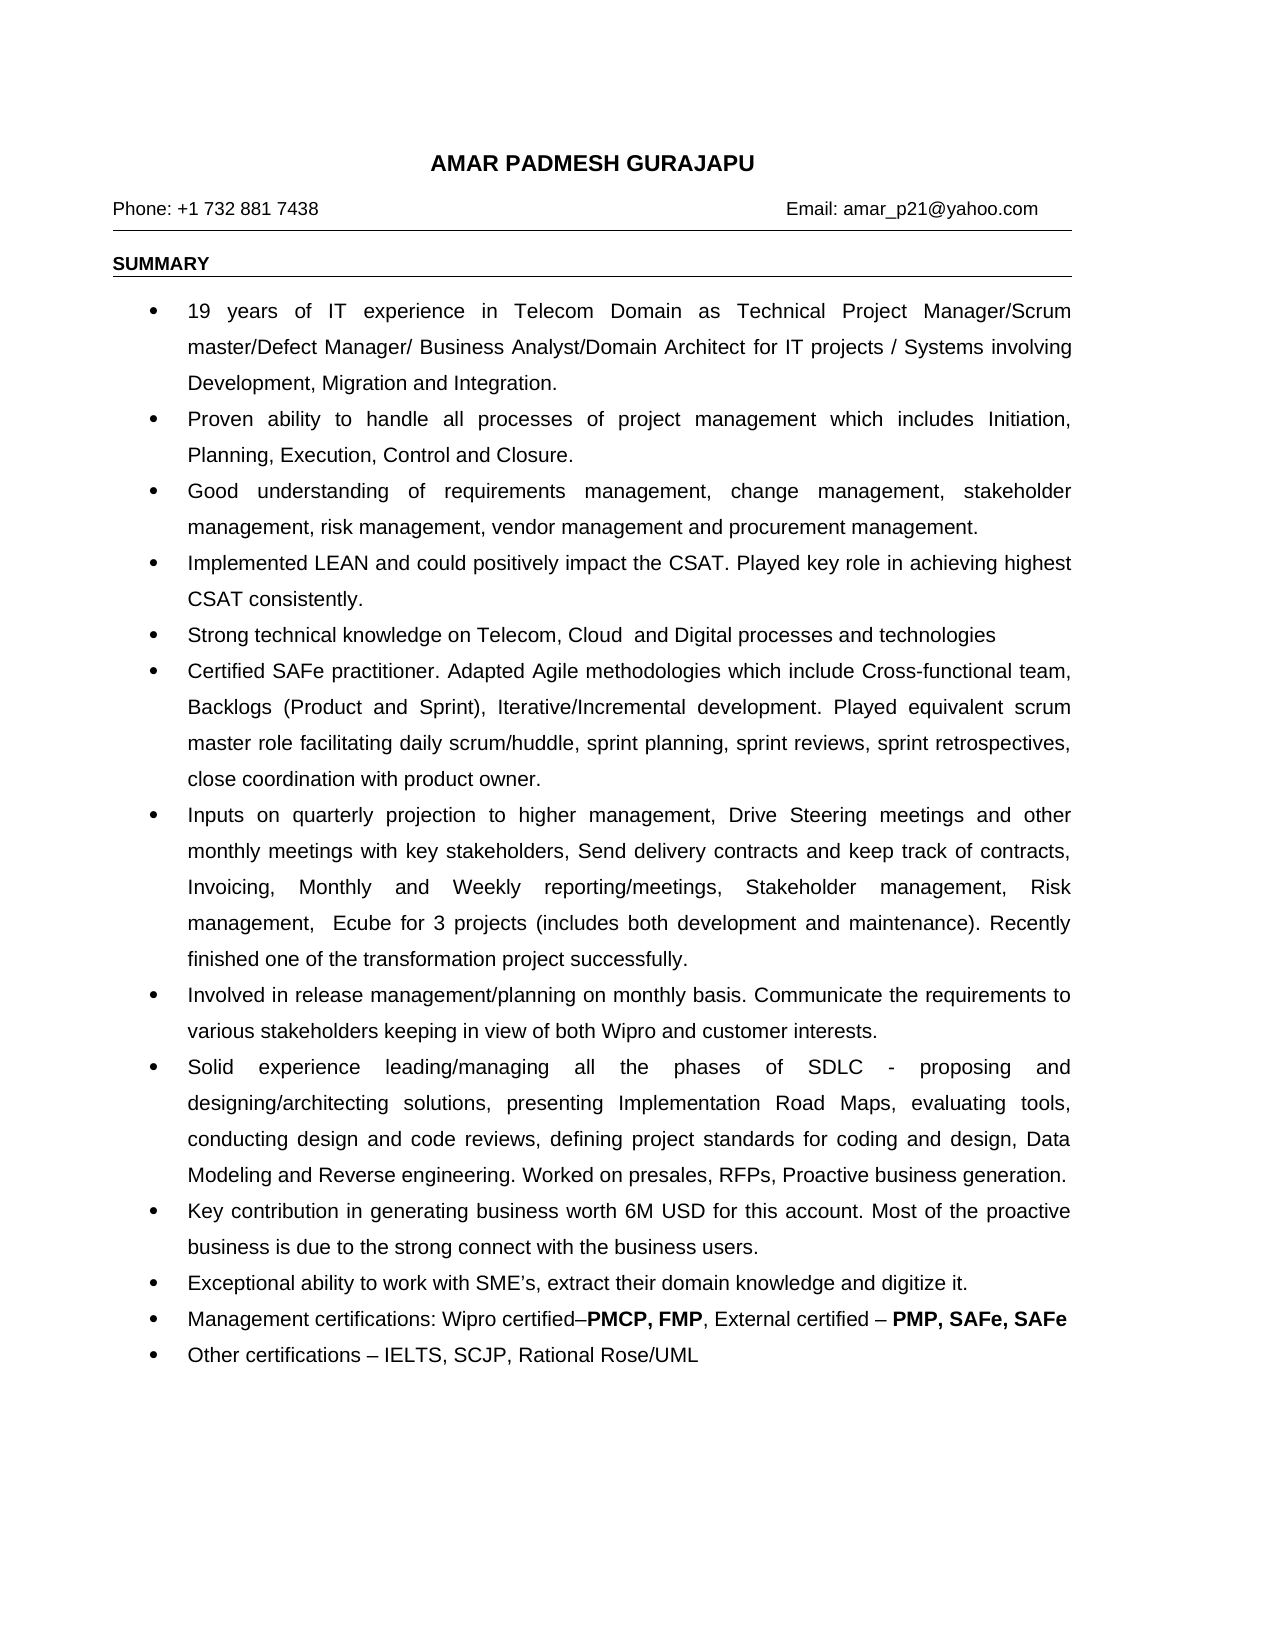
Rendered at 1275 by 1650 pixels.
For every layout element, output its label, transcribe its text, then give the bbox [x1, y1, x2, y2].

list Other certifications – IELTS, SCJP, Rational Rose/UML [150, 1342, 1072, 1367]
subtitle AMAR PADMESH GURAJAPU [112, 150, 1072, 176]
list Certified SAFe practitioner. Adapted Agile methodologies which include Cross-functional team, Backlogs (Product and Sprint), Iterative/Incremental development. Played equivalent scrum master role facilitating daily scrum/huddle, sprint planning, sprint reviews, sprint retrospectives, close coordination with product owner. [150, 659, 1072, 791]
list Solid experience leading/managing all the phases of SDLC - proposing and designing/architecting solutions, presenting Implementation Road Maps, evaluating tools, conducting design and code reviews, defining project standards for coding and design, Data Modeling and Reverse engineering. Worked on presales, RFPs, Proactive business generation. [150, 1054, 1072, 1186]
text SUMMARY [112, 253, 1072, 277]
list Strong technical knowledge on Telecom, Cloud and Digital processes and technologies [150, 623, 1072, 647]
list Key contribution in generating business worth 6M USD for this account. Most of the proactive business is due to the strong connect with the business users. [150, 1198, 1072, 1258]
list 19 years of IT experience in Telecom Domain as Technical Project Manager/Scrum master/Defect Manager/ Business Analyst/Domain Architect for IT projects / Systems involving Development, Migration and Integration. [150, 299, 1072, 395]
list Inputs on quarterly projection to higher management, Drive Steering meetings and other monthly meetings with key stakeholders, Send delivery contracts and keep track of contracts, Invoicing, Monthly and Weekly reporting/meetings, Stakeholder management, Risk management, Ecube for 3 projects (includes both development and maintenance). Recently finished one of the transformation project successfully. [150, 803, 1072, 971]
list Exceptional ability to work with SME’s, extract their domain knowledge and digitize it. [150, 1270, 1072, 1294]
list Proven ability to handle all processes of project management which includes Initiation, Planning, Execution, Control and Closure. [150, 407, 1072, 467]
list Implemented LEAN and could positively impact the CSAT. Played key role in achieving highest CSAT consistently. [150, 551, 1072, 611]
list Good understanding of requirements management, change management, stakeholder management, risk management, vendor management and procurement management. [150, 479, 1072, 539]
list Management certifications: Wipro certified–PMCP, FMP, External certified – PMP, SAFe, SAFe [150, 1306, 1072, 1331]
text Phone: +1 732 881 7438 Email: amar_p21@yahoo.com [112, 198, 1072, 231]
list Involved in release management/planning on monthly basis. Communicate the requirements to various stakeholders keeping in view of both Wipro and customer interests. [150, 983, 1072, 1043]
